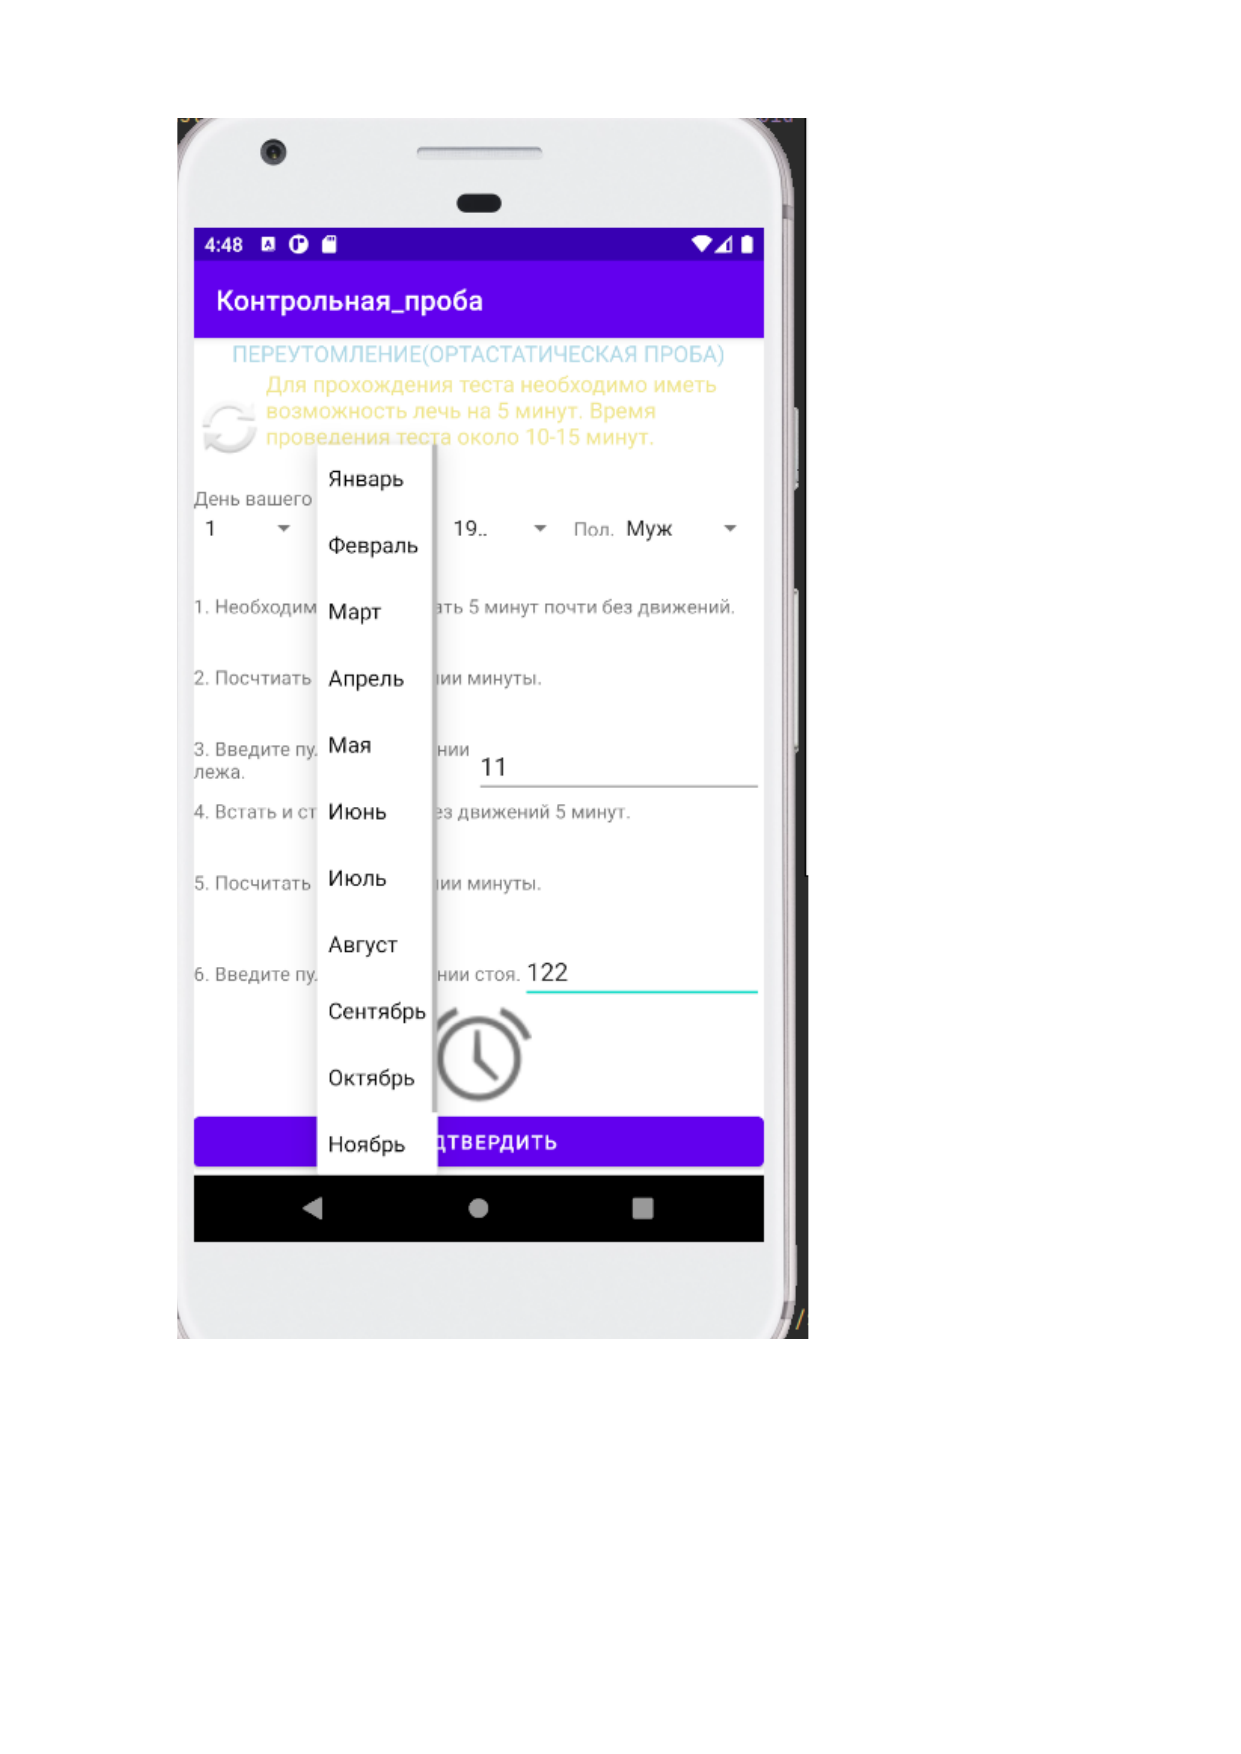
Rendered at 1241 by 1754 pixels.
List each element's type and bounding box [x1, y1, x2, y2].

picture [177, 118, 809, 1339]
